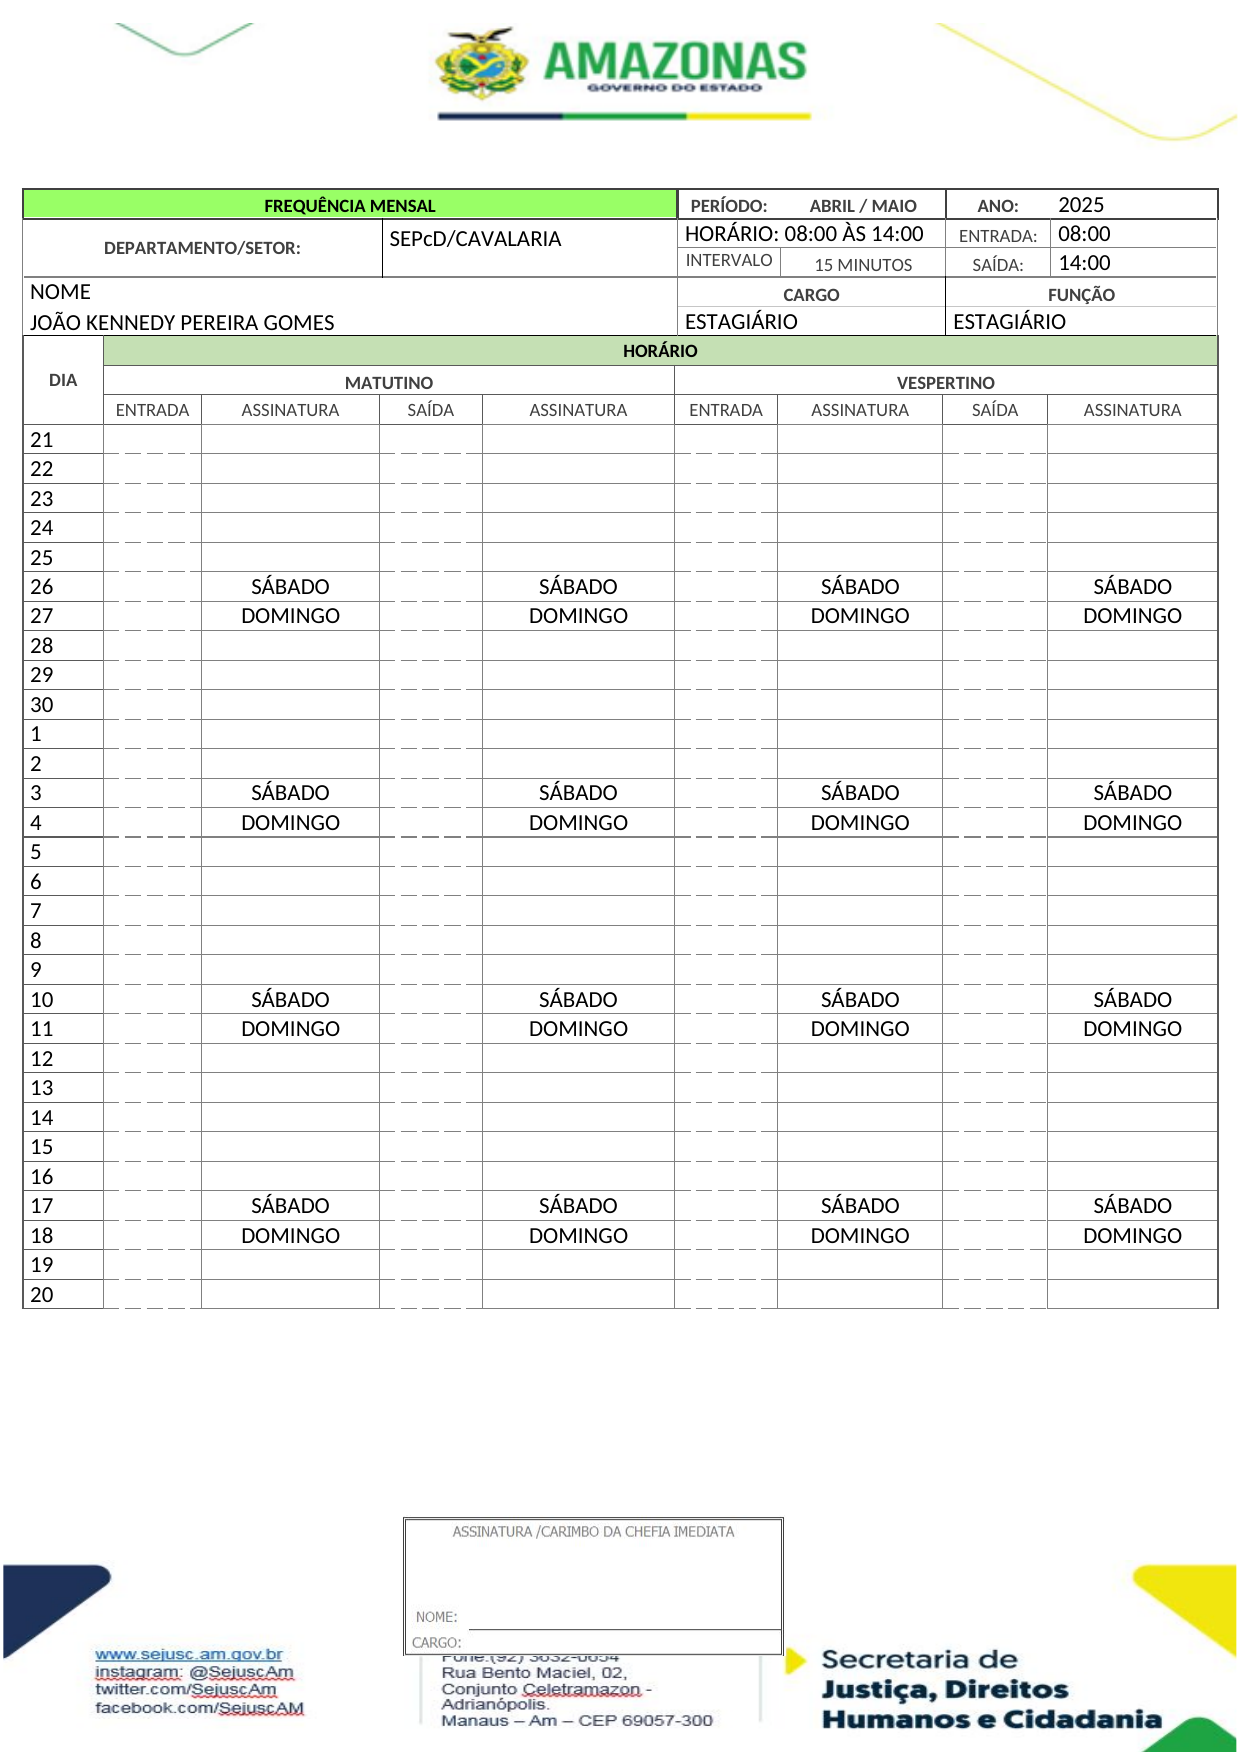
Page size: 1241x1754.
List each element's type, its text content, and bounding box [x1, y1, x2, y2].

table_cell [483, 749, 674, 777]
table_cell [380, 807, 482, 836]
table_cell 3 [24, 779, 103, 807]
table_cell [675, 542, 777, 571]
table_cell 21 [24, 425, 103, 453]
table_cell [778, 1103, 942, 1131]
table_cell [778, 926, 942, 954]
table_cell [943, 483, 1047, 512]
table_cell [483, 513, 674, 542]
table_cell [1048, 513, 1217, 542]
table_cell [943, 542, 1047, 571]
table_cell [1048, 720, 1217, 748]
table_cell [1048, 631, 1217, 659]
table_cell [1048, 1103, 1217, 1131]
table_cell SÁBADO [202, 572, 379, 601]
table_cell ENTRADA [675, 395, 777, 424]
table_cell [943, 1220, 1047, 1249]
table_cell [483, 454, 674, 483]
table_cell [380, 866, 482, 895]
table_cell [675, 1043, 777, 1072]
table_cell 28 [24, 631, 103, 659]
table_cell [943, 778, 1047, 807]
table_cell [104, 748, 201, 777]
table_cell [675, 748, 777, 777]
picture [1, 1515, 1236, 1751]
table_cell [202, 1044, 379, 1072]
table_cell DOMINGO [483, 808, 674, 836]
table_cell SÁBADO [778, 572, 942, 601]
table_cell [380, 1013, 482, 1043]
table_cell [675, 778, 777, 807]
table_header 2025 [1051, 190, 1217, 217]
table_cell SÁBADO [1048, 779, 1217, 807]
table_cell [943, 425, 1047, 453]
table_cell [675, 1279, 777, 1308]
table_cell [202, 690, 379, 718]
table_cell [104, 954, 201, 984]
table_cell [943, 630, 1047, 659]
table_cell [1048, 543, 1217, 571]
table_cell [675, 895, 777, 925]
table_cell [202, 661, 379, 689]
table_cell [1048, 926, 1217, 954]
table_cell [202, 543, 379, 571]
table_cell [1048, 1044, 1217, 1072]
table_cell [943, 571, 1047, 601]
table_cell [778, 955, 942, 984]
table_cell DOMINGO [1048, 1221, 1217, 1249]
table_cell CARGO [678, 278, 945, 306]
table_cell [1048, 1132, 1217, 1161]
table_cell DOMINGO [202, 602, 379, 630]
table_cell [380, 984, 482, 1013]
table_cell [675, 453, 777, 483]
table_cell 08:00 [1051, 218, 1217, 247]
table_cell 24 [24, 513, 103, 542]
table_cell [380, 1161, 482, 1190]
table_cell [943, 1249, 1047, 1279]
table_cell [380, 719, 482, 748]
table_cell 22 [24, 454, 103, 483]
table_cell [380, 542, 482, 571]
table_cell [104, 601, 201, 630]
table_cell [380, 1102, 482, 1131]
table_cell [943, 1279, 1047, 1308]
table_cell [778, 454, 942, 483]
table_cell [778, 631, 942, 659]
table_cell 17 [24, 1191, 103, 1220]
table_cell [380, 836, 482, 866]
table_cell [104, 836, 201, 866]
table_cell [675, 601, 777, 630]
table_cell [675, 483, 777, 512]
table_cell [380, 425, 482, 453]
table_cell [778, 1280, 942, 1308]
table_cell [1048, 1280, 1217, 1308]
table_cell [943, 689, 1047, 718]
table_cell [483, 484, 674, 512]
table_cell [483, 631, 674, 659]
table_cell [675, 660, 777, 689]
table_cell [202, 1132, 379, 1161]
table_cell [1048, 838, 1217, 866]
table_cell SÁBADO [202, 985, 379, 1013]
table_cell HORÁRIO: 08:00 ÀS 14:00 [678, 220, 945, 247]
table_cell [778, 1132, 942, 1161]
table_cell [202, 1103, 379, 1131]
table_cell [943, 1043, 1047, 1072]
table_cell [380, 630, 482, 659]
table_cell ENTRADA [104, 395, 201, 424]
table_cell ASSINATURA [1048, 395, 1217, 424]
table_cell [104, 1043, 201, 1072]
table_cell [104, 866, 201, 895]
table_cell SÁBADO [778, 1191, 942, 1220]
table_cell [943, 866, 1047, 895]
table_cell DOMINGO [483, 602, 674, 630]
table_cell [778, 720, 942, 748]
table_cell [778, 1162, 942, 1190]
table_cell DOMINGO [778, 808, 942, 836]
table_cell [380, 1279, 482, 1308]
table_cell [943, 512, 1047, 542]
table_cell ESTAGIÁRIO [946, 306, 1217, 335]
table_cell [104, 483, 201, 512]
table_cell 20 [24, 1280, 103, 1308]
table_cell 1 [24, 720, 103, 748]
table_cell [675, 1249, 777, 1279]
table_cell [675, 954, 777, 984]
table_cell [778, 749, 942, 777]
table_cell [104, 1249, 201, 1279]
table_cell [104, 453, 201, 483]
table_cell [380, 689, 482, 718]
table_cell [202, 838, 379, 866]
table_cell 6 [24, 867, 103, 895]
table_cell NOME JOÃO KENNEDY PEREIRA GOMES [23, 276, 677, 335]
table_cell [483, 1250, 674, 1279]
table_cell ASSINATURA [202, 395, 379, 424]
table_cell [104, 1279, 201, 1308]
table_cell [943, 1072, 1047, 1102]
table_cell [1048, 425, 1217, 453]
table_cell DOMINGO [483, 1221, 674, 1249]
table_cell SÁBADO [202, 1191, 379, 1220]
table_cell DEPARTAMENTO/SETOR: [23, 220, 382, 276]
table_cell 8 [24, 926, 103, 954]
table_cell [675, 512, 777, 542]
table_cell [104, 512, 201, 542]
table_cell [778, 867, 942, 895]
table_cell [380, 778, 482, 807]
table_cell [675, 1161, 777, 1190]
table_cell [1048, 1073, 1217, 1102]
table_cell 13 [24, 1073, 103, 1102]
table_cell 11 [24, 1014, 103, 1043]
table_cell [104, 630, 201, 659]
table_cell [483, 926, 674, 954]
table_cell [202, 513, 379, 542]
table_cell [943, 925, 1047, 954]
table_cell DOMINGO [778, 602, 942, 630]
table_cell [483, 720, 674, 748]
table_cell 23 [24, 484, 103, 512]
table_cell SEPcD/CAVALARIA [383, 220, 677, 276]
table_cell DOMINGO [483, 1014, 674, 1043]
table_cell [104, 1190, 201, 1220]
table_cell [483, 690, 674, 718]
table_cell [778, 1250, 942, 1279]
table_cell [675, 836, 777, 866]
table_cell 26 [24, 572, 103, 601]
table_header FREQUÊNCIA MENSAL [24, 190, 676, 217]
table_header ABRIL / MAIO [781, 190, 945, 217]
table_cell [104, 1220, 201, 1249]
table_cell [675, 1102, 777, 1131]
table_cell 15 [24, 1132, 103, 1161]
table_cell [380, 1043, 482, 1072]
table_cell [104, 895, 201, 925]
table_cell 27 [24, 602, 103, 630]
table_cell DOMINGO [778, 1221, 942, 1249]
table_cell [380, 748, 482, 777]
table_cell DOMINGO [1048, 602, 1217, 630]
table_cell 18 [24, 1221, 103, 1249]
table_cell 2 [24, 749, 103, 777]
table_cell SAÍDA [943, 395, 1047, 424]
table_cell 19 [24, 1250, 103, 1279]
table_cell [380, 483, 482, 512]
table_cell [778, 896, 942, 925]
table_cell ASSINATURA [483, 395, 674, 424]
table_cell [483, 425, 674, 453]
table_cell [380, 1249, 482, 1279]
table_cell [380, 895, 482, 925]
table_cell [1048, 867, 1217, 895]
table_cell [943, 601, 1047, 630]
table_cell [943, 1131, 1047, 1161]
table_cell [202, 484, 379, 512]
table_cell [1048, 955, 1217, 984]
table_cell [483, 896, 674, 925]
table_cell [483, 1073, 674, 1102]
table_cell 10 [24, 985, 103, 1013]
table_cell SÁBADO [1048, 985, 1217, 1013]
table_cell [675, 807, 777, 836]
table_cell [675, 1072, 777, 1102]
table_cell DOMINGO [778, 1014, 942, 1043]
table_cell [104, 1161, 201, 1190]
table_cell [778, 484, 942, 512]
table_cell SÁBADO [483, 985, 674, 1013]
table_cell [380, 954, 482, 984]
table_cell [380, 660, 482, 689]
table_cell [1048, 661, 1217, 689]
table_cell [380, 1190, 482, 1220]
table_cell [380, 453, 482, 483]
table_cell [943, 954, 1047, 984]
table_cell [202, 1162, 379, 1190]
table_cell SAÍDA: [946, 248, 1050, 276]
table_cell [104, 925, 201, 954]
table_cell DOMINGO [1048, 1014, 1217, 1043]
table_cell [675, 425, 777, 453]
table_cell 12 [24, 1044, 103, 1072]
table_cell [380, 1131, 482, 1161]
table_cell [1048, 454, 1217, 483]
table_cell [202, 896, 379, 925]
table_cell [778, 1073, 942, 1102]
table_cell 29 [24, 661, 103, 689]
table_cell [380, 925, 482, 954]
table_cell [104, 1131, 201, 1161]
table_cell 14 [24, 1103, 103, 1131]
table_cell 9 [24, 955, 103, 984]
table_cell [483, 1044, 674, 1072]
table_cell [104, 1013, 201, 1043]
table_cell DIA [24, 336, 103, 424]
table_cell [943, 1013, 1047, 1043]
table_cell [104, 984, 201, 1013]
table_cell [483, 1103, 674, 1131]
table_cell DOMINGO [202, 808, 379, 836]
table_cell [943, 660, 1047, 689]
table_cell 30 [24, 690, 103, 718]
table_cell [380, 571, 482, 601]
table_header ANO: [947, 190, 1051, 217]
table_cell [675, 1220, 777, 1249]
table_cell [202, 1250, 379, 1279]
table_cell [943, 1102, 1047, 1131]
table_cell [202, 1280, 379, 1308]
table_cell ASSINATURA [778, 395, 942, 424]
table_cell [675, 1131, 777, 1161]
table_cell MATUTINO [104, 366, 674, 394]
table_cell [1048, 749, 1217, 777]
table_cell [104, 542, 201, 571]
table_cell [675, 630, 777, 659]
table_cell SÁBADO [1048, 572, 1217, 601]
table_cell [104, 571, 201, 601]
table_cell 4 [24, 808, 103, 836]
table_cell [675, 689, 777, 718]
table_cell [202, 749, 379, 777]
table_cell [778, 661, 942, 689]
table_cell [1048, 1162, 1217, 1190]
table_cell [675, 866, 777, 895]
table_cell [778, 513, 942, 542]
table_cell HORÁRIO [104, 335, 1217, 365]
table_cell [202, 631, 379, 659]
table_cell SAÍDA [380, 395, 482, 424]
table_cell [202, 955, 379, 984]
table_cell SÁBADO [483, 572, 674, 601]
table_cell DOMINGO [202, 1014, 379, 1043]
table_cell [1048, 1250, 1217, 1279]
table_cell DOMINGO [1048, 808, 1217, 836]
table_cell 25 [24, 543, 103, 571]
table_cell SÁBADO [1048, 1191, 1217, 1220]
table_cell [1048, 690, 1217, 718]
table_cell [943, 807, 1047, 836]
table_header PERÍODO: [679, 190, 781, 217]
table_cell [104, 1102, 201, 1131]
table_cell [202, 926, 379, 954]
table_cell [380, 1220, 482, 1249]
table_cell [202, 454, 379, 483]
table_cell DOMINGO [202, 1221, 379, 1249]
table_cell [1048, 484, 1217, 512]
table_cell FUNÇÃO [946, 276, 1217, 306]
table_cell [104, 1072, 201, 1102]
table_cell [104, 807, 201, 836]
table_cell [483, 867, 674, 895]
table_cell [104, 719, 201, 748]
table_cell [202, 1073, 379, 1102]
table_cell [1048, 896, 1217, 925]
table_cell [778, 543, 942, 571]
table_cell [202, 867, 379, 895]
table_cell 14:00 [1051, 247, 1217, 276]
table_cell 16 [24, 1162, 103, 1190]
table_cell [675, 1013, 777, 1043]
table_cell [778, 1044, 942, 1072]
table_cell [943, 836, 1047, 866]
table_cell [483, 838, 674, 866]
table_cell 15 MINUTOS [781, 248, 945, 276]
table_cell [380, 512, 482, 542]
table_cell [943, 453, 1047, 483]
table_cell [675, 719, 777, 748]
table_cell [104, 778, 201, 807]
table_cell [380, 1072, 482, 1102]
table_cell [778, 838, 942, 866]
table_cell [675, 1190, 777, 1220]
table_cell [943, 1190, 1047, 1220]
table_cell [483, 955, 674, 984]
table_cell 7 [24, 896, 103, 925]
table_cell [483, 1132, 674, 1161]
table_cell [483, 661, 674, 689]
table_cell [202, 425, 379, 453]
table_cell [104, 660, 201, 689]
table_cell VESPERTINO [675, 366, 1217, 394]
table_cell [943, 748, 1047, 777]
picture [0, 23, 1241, 188]
table_cell SÁBADO [483, 1191, 674, 1220]
table_cell [943, 895, 1047, 925]
table_cell [483, 1280, 674, 1308]
table_cell [380, 601, 482, 630]
table_cell [483, 1162, 674, 1190]
table_cell INTERVALO: [678, 248, 780, 276]
table_cell [778, 425, 942, 453]
table_cell [675, 571, 777, 601]
table_cell SÁBADO [778, 779, 942, 807]
table_cell [675, 925, 777, 954]
table_cell [104, 425, 201, 453]
table_cell SÁBADO [483, 779, 674, 807]
table_cell ENTRADA: [946, 220, 1050, 247]
table_cell [943, 719, 1047, 748]
table_cell 5 [24, 838, 103, 866]
table_cell [104, 689, 201, 718]
table_cell [483, 543, 674, 571]
table_cell [943, 984, 1047, 1013]
table_cell [675, 984, 777, 1013]
table_cell ESTAGIÁRIO [678, 307, 945, 335]
table_cell [778, 690, 942, 718]
table_cell SÁBADO [202, 779, 379, 807]
table_cell [202, 720, 379, 748]
table_cell SÁBADO [778, 985, 942, 1013]
table_cell [943, 1161, 1047, 1190]
